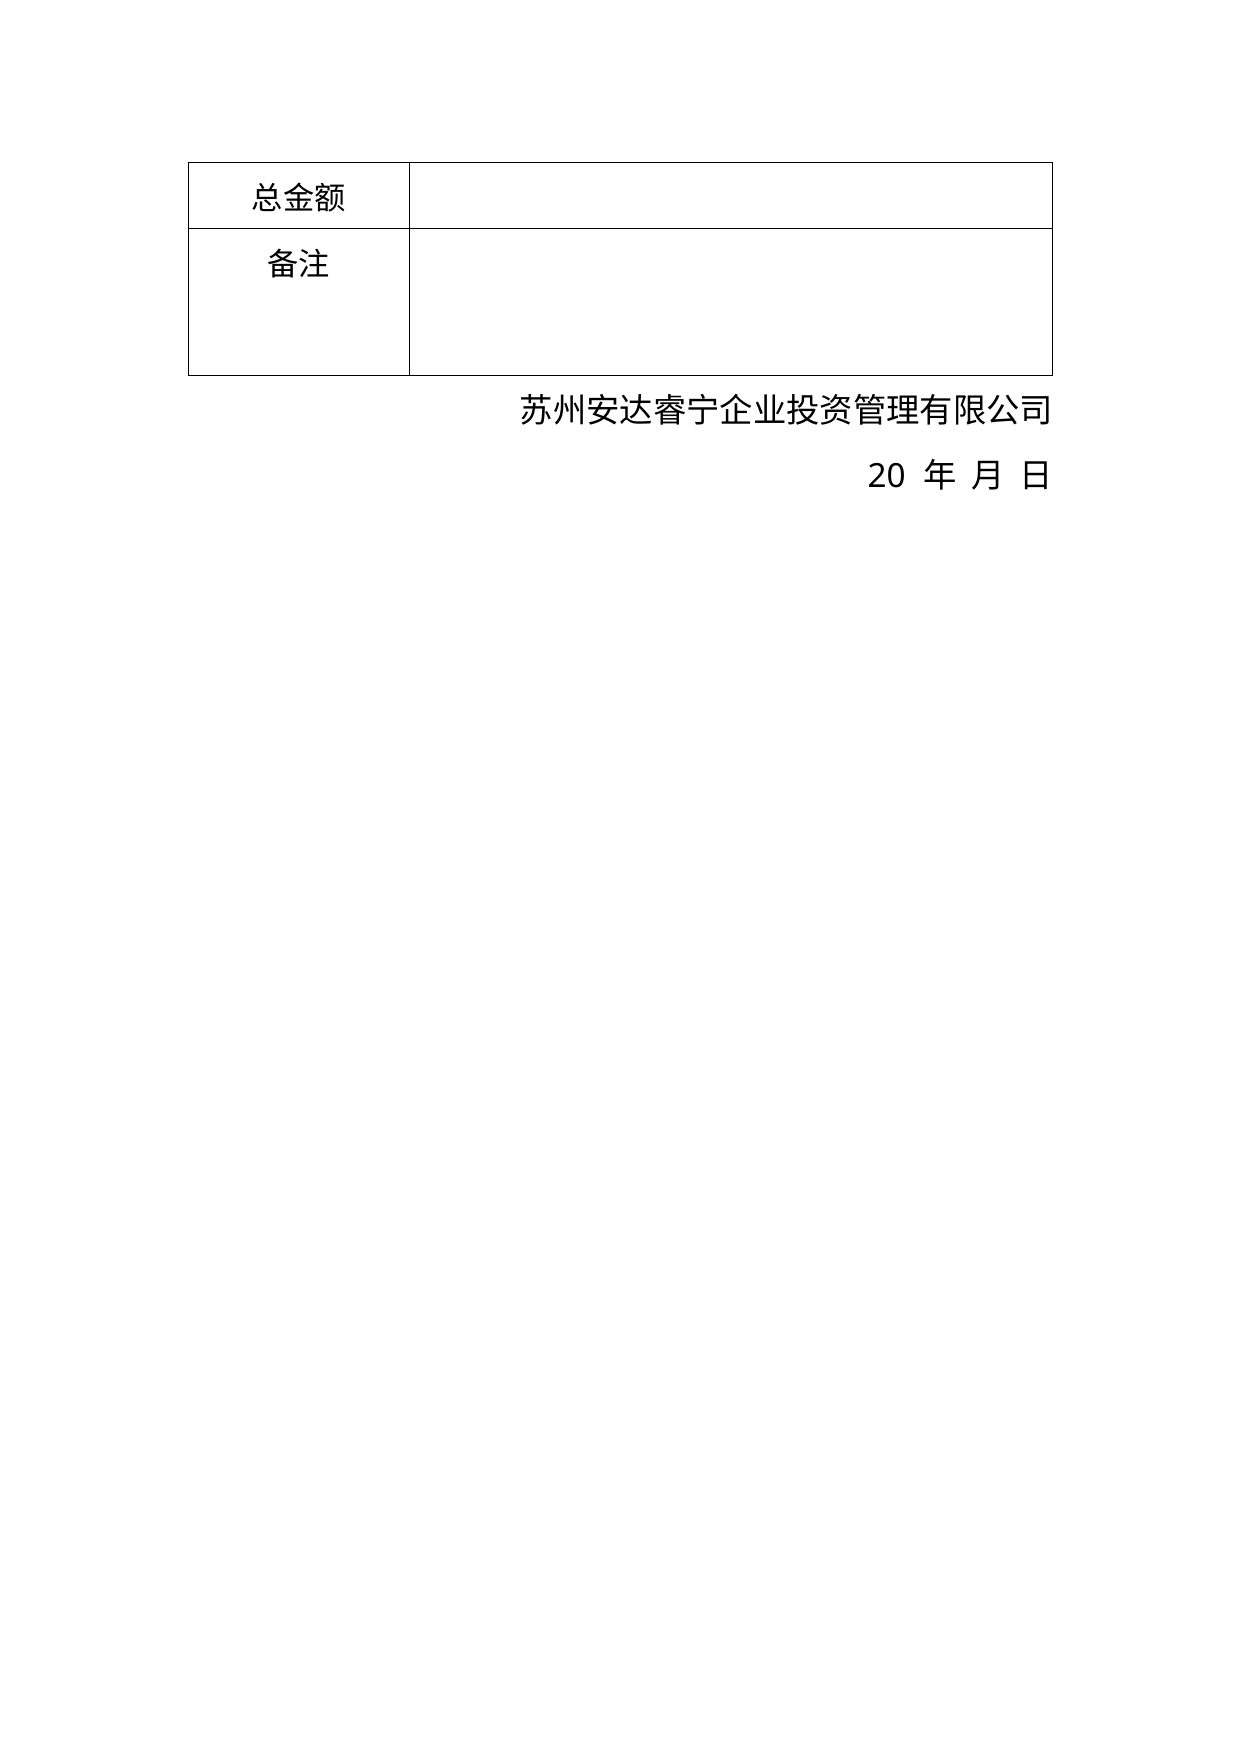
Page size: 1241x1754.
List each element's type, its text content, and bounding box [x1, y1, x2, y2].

text 苏州安达睿宁企业投资管理有限公司 [187, 376, 1053, 441]
table_cell 备注 [189, 229, 409, 375]
table_cell [410, 229, 1052, 375]
table_cell 水、电费合计总金额 [189, 163, 409, 228]
text 20 年 月 日 [187, 441, 1053, 506]
table_cell [410, 163, 1052, 228]
